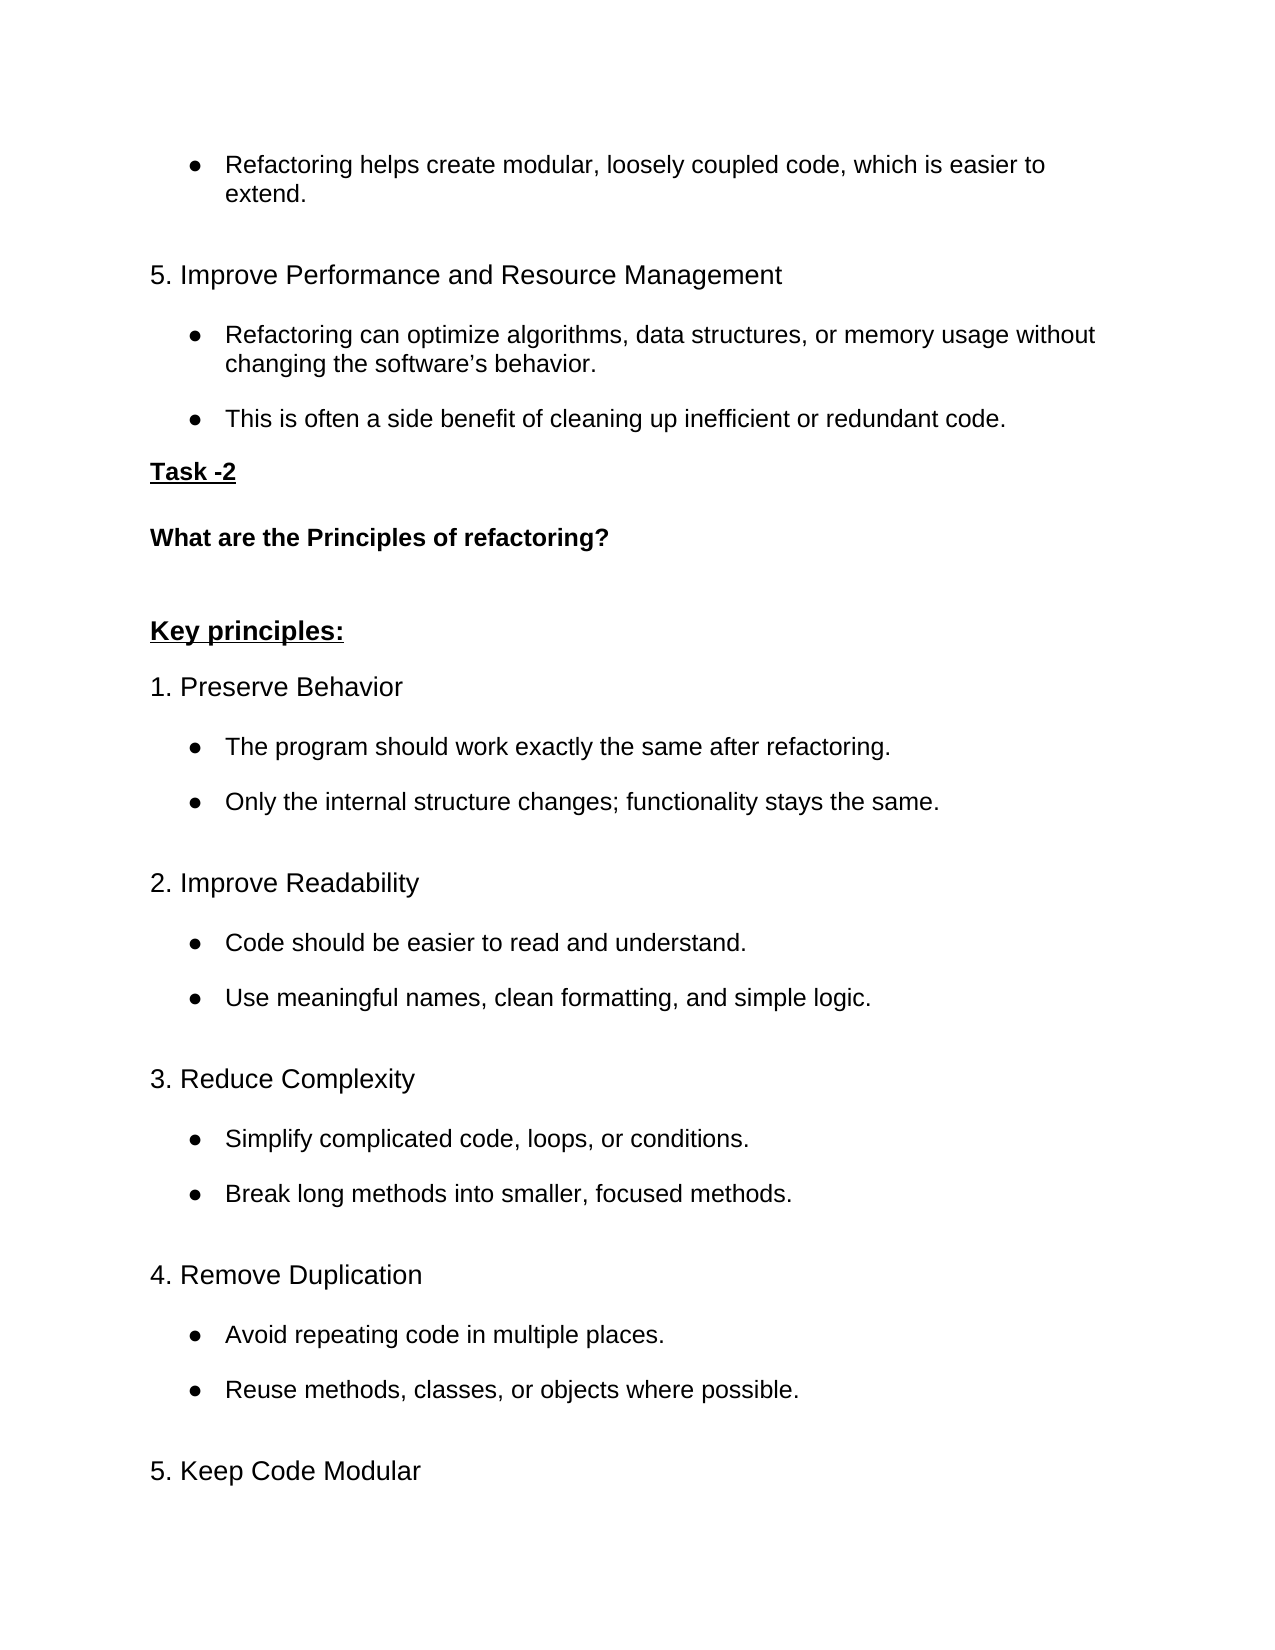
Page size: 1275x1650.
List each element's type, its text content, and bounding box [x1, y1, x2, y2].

list The program should work exactly the same after refactoring. [187, 732, 1125, 787]
text 5. Improve Performance and Resource Management [150, 259, 1125, 290]
list Reuse methods, classes, or objects where possible. [187, 1375, 1125, 1430]
text 4. Remove Duplication [150, 1259, 1125, 1290]
list Break long methods into smaller, focused methods. [187, 1179, 1125, 1234]
text 2. Improve Readability [150, 867, 1125, 898]
text What are the Principles of refactoring? [150, 523, 1125, 552]
list Avoid repeating code in multiple places. [187, 1320, 1125, 1375]
list Refactoring helps create modular, loosely coupled code, which is easier to extend. [187, 150, 1125, 234]
list This is often a side benefit of cleaning up inefficient or redundant code. [187, 404, 1125, 432]
list Use meaningful names, clean formatting, and simple logic. [187, 983, 1125, 1038]
list Only the internal structure changes; functionality stays the same. [187, 787, 1125, 842]
text 5. Keep Code Modular [150, 1455, 1125, 1487]
text 3. Reduce Complexity [150, 1063, 1125, 1094]
text 1. Preserve Behavior [150, 671, 1125, 702]
list Code should be easier to read and understand. [187, 928, 1125, 983]
text Key principles: [150, 614, 1125, 646]
list Refactoring can optimize algorithms, data structures, or memory usage without changing the software’s behavior. [187, 320, 1125, 404]
list Simplify complicated code, loops, or conditions. [187, 1124, 1125, 1179]
text Task -2 [150, 457, 1125, 486]
